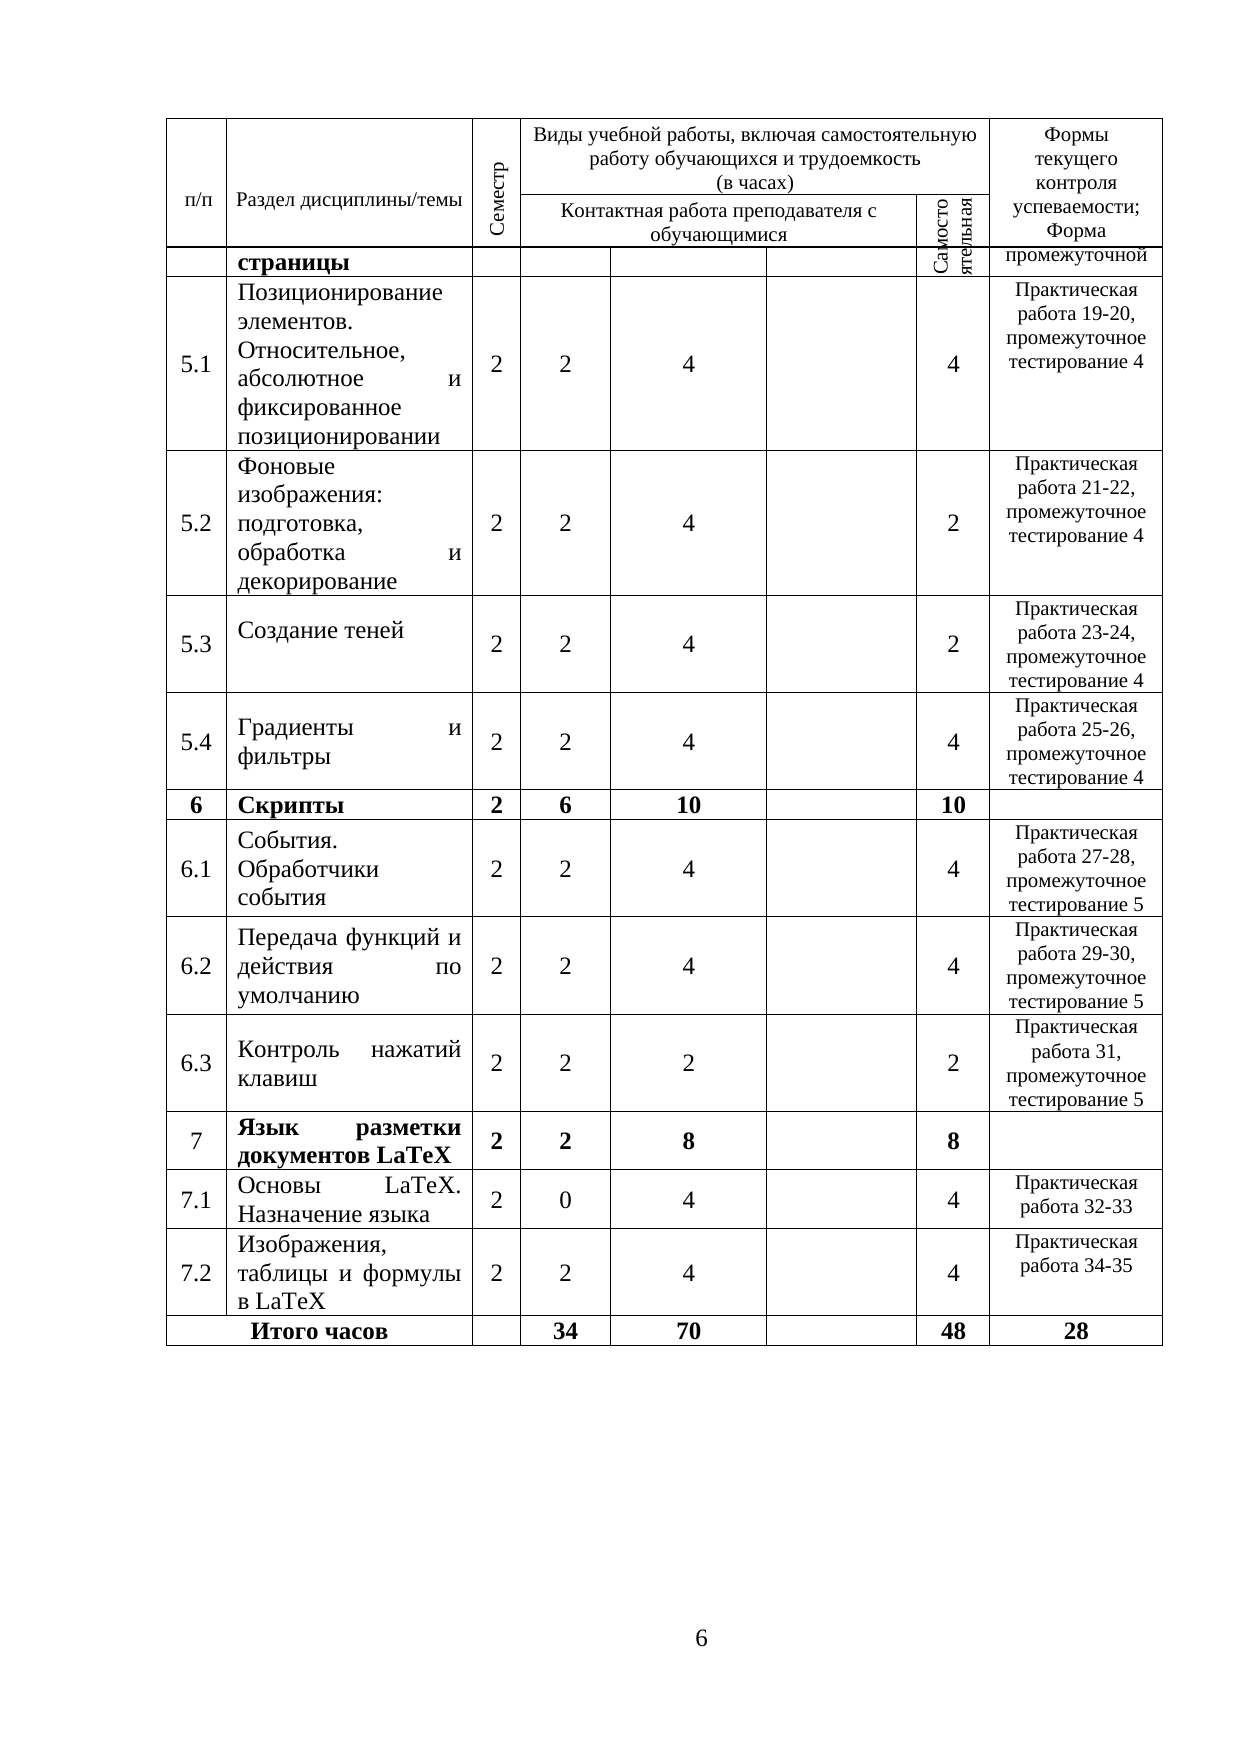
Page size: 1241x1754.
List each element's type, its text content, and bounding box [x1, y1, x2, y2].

table_cell 6.2 [167, 917, 226, 1013]
table_cell Контактная работа преподавателя с обучающимися [521, 195, 916, 246]
table_cell 4 [917, 693, 989, 789]
table_cell [990, 790, 1162, 819]
table_cell Фоновые изображения: подготовка, обработка и декорирование [227, 451, 472, 594]
table_cell 2 [473, 1015, 520, 1111]
table_cell 4 [917, 1229, 989, 1315]
table_cell 4 [917, 917, 989, 1013]
table_cell 2 [917, 596, 989, 692]
table_cell 12 [917, 248, 989, 276]
table_cell 70 [611, 1316, 766, 1345]
table_cell 4 [611, 820, 766, 916]
table_cell 2 [473, 790, 520, 819]
table_cell 34 [521, 1316, 610, 1345]
table_cell Позиционирование элементов. Относительное, абсолютное и фиксированное позиционировании [227, 277, 472, 450]
table_header Виды учебной работы, включая самостоятельную работу обучающихся и трудоемкость (в часах) [521, 119, 989, 194]
table_cell События. Обработчики события [227, 820, 472, 916]
table_cell 7.1 [167, 1170, 226, 1228]
table_cell Практическая работа 34-35 [990, 1229, 1162, 1315]
table_cell [767, 917, 916, 1013]
table_cell 6.3 [167, 1015, 226, 1111]
table_cell 2 [611, 1015, 766, 1111]
table_cell Практическая работа 23-24, промежуточное тестирование 4 [990, 596, 1162, 692]
table_header п/п [167, 119, 226, 246]
table_cell Практическая работа 31, промежуточное тестирование 5 [990, 1015, 1162, 1111]
table_cell 2 [473, 596, 520, 692]
table_cell 4 [917, 1170, 989, 1228]
table_cell 5.4 [167, 693, 226, 789]
table_cell Градиенты и фильтры [227, 693, 472, 789]
table_cell [767, 1170, 916, 1228]
table_cell 7 [167, 1112, 226, 1169]
table_cell [473, 1316, 520, 1345]
table_cell Декоративные эффекты при верстке веб-страницы [227, 248, 472, 276]
table_cell 5. [167, 248, 226, 276]
table_cell 10 [917, 790, 989, 819]
table_cell 0 [521, 1170, 610, 1228]
table_cell 2 [521, 1229, 610, 1315]
table_cell 5.3 [167, 596, 226, 692]
table_cell [767, 1229, 916, 1315]
table_cell 2 [473, 917, 520, 1013]
table_cell 6.1 [167, 820, 226, 916]
table_cell [767, 1316, 916, 1345]
table_cell 4 [611, 277, 766, 450]
table_cell 5.1 [167, 277, 226, 450]
table_cell 2 [521, 277, 610, 450]
table_cell 8 [611, 1112, 766, 1169]
table_cell Практическая работа 25-26, промежуточное тестирование 4 [990, 693, 1162, 789]
table_cell 8 [917, 1112, 989, 1169]
table_cell Практическая работа 19-20, промежуточное тестирование 4 [990, 277, 1162, 450]
table_cell 28 [990, 1316, 1162, 1345]
table_cell [767, 451, 916, 594]
table_cell Передача функций и действия по умолчанию [227, 917, 472, 1013]
table_cell 2 [521, 451, 610, 594]
table_header Семестр [473, 119, 520, 246]
table_cell 10 [611, 790, 766, 819]
table_cell 6 [167, 790, 226, 819]
table_cell 4 [611, 596, 766, 692]
table_cell 2 [521, 917, 610, 1013]
table_cell 2 [473, 1112, 520, 1169]
table_cell Практическая работа 27-28, промежуточное тестирование 5 [990, 820, 1162, 916]
table_cell Самостоятельная работа [917, 195, 989, 246]
table_cell Практическая работа 21-22, промежуточное тестирование 4 [990, 451, 1162, 594]
table_cell 4 [917, 277, 989, 450]
table_cell 16 [611, 248, 766, 276]
table_cell [767, 248, 916, 276]
table_cell 2 [521, 693, 610, 789]
table_cell 6 [521, 790, 610, 819]
table_cell Создание теней [227, 596, 472, 692]
table_cell 2 [521, 1015, 610, 1111]
table_cell 7.2 [167, 1229, 226, 1315]
table_cell Скрипты [227, 790, 472, 819]
table_cell Контроль нажатий клавиш [227, 1015, 472, 1111]
table_cell Практическая работа 32-33 [990, 1170, 1162, 1228]
table_cell [767, 277, 916, 450]
table_cell 2 [521, 1112, 610, 1169]
table_cell 2 [473, 248, 520, 276]
table_cell [990, 1112, 1162, 1169]
table_cell 2 [521, 596, 610, 692]
table_cell 4 [917, 820, 989, 916]
table_cell 8 [521, 248, 610, 276]
table_cell 2 [473, 277, 520, 450]
table_cell [767, 820, 916, 916]
table_cell 2 [917, 1015, 989, 1111]
table_cell Итого часов [167, 1316, 472, 1345]
table_cell 2 [473, 693, 520, 789]
table_cell [767, 790, 916, 819]
table_header Формы текущего контроля успеваемости; Форма промежуточной аттестации (по семестрам) [990, 119, 1162, 246]
table_cell 4 [611, 693, 766, 789]
table_cell [767, 693, 916, 789]
table_cell 4 [611, 1229, 766, 1315]
table_cell 2 [473, 820, 520, 916]
table_cell 48 [917, 1316, 989, 1345]
table_cell 4 [611, 1170, 766, 1228]
table_cell 2 [917, 451, 989, 594]
table_cell 2 [521, 820, 610, 916]
table_cell Изображения, таблицы и формулы в LaTeX [227, 1229, 472, 1315]
table_cell 2 [473, 1229, 520, 1315]
table_cell 2 [473, 1170, 520, 1228]
table_cell 2 [473, 451, 520, 594]
table_cell Основы LaTeX. Назначение языка [227, 1170, 472, 1228]
table_header Раздел дисциплины/темы [227, 119, 472, 246]
table_cell [767, 596, 916, 692]
table_cell Язык разметки документов LaTeX [227, 1112, 472, 1169]
table_cell [767, 1112, 916, 1169]
table_cell Практическая работа 29-30, промежуточное тестирование 5 [990, 917, 1162, 1013]
table_cell 4 [611, 451, 766, 594]
table_cell 5.2 [167, 451, 226, 594]
table_cell [767, 1015, 916, 1111]
table_cell 4 [611, 917, 766, 1013]
table_cell [990, 248, 1162, 276]
